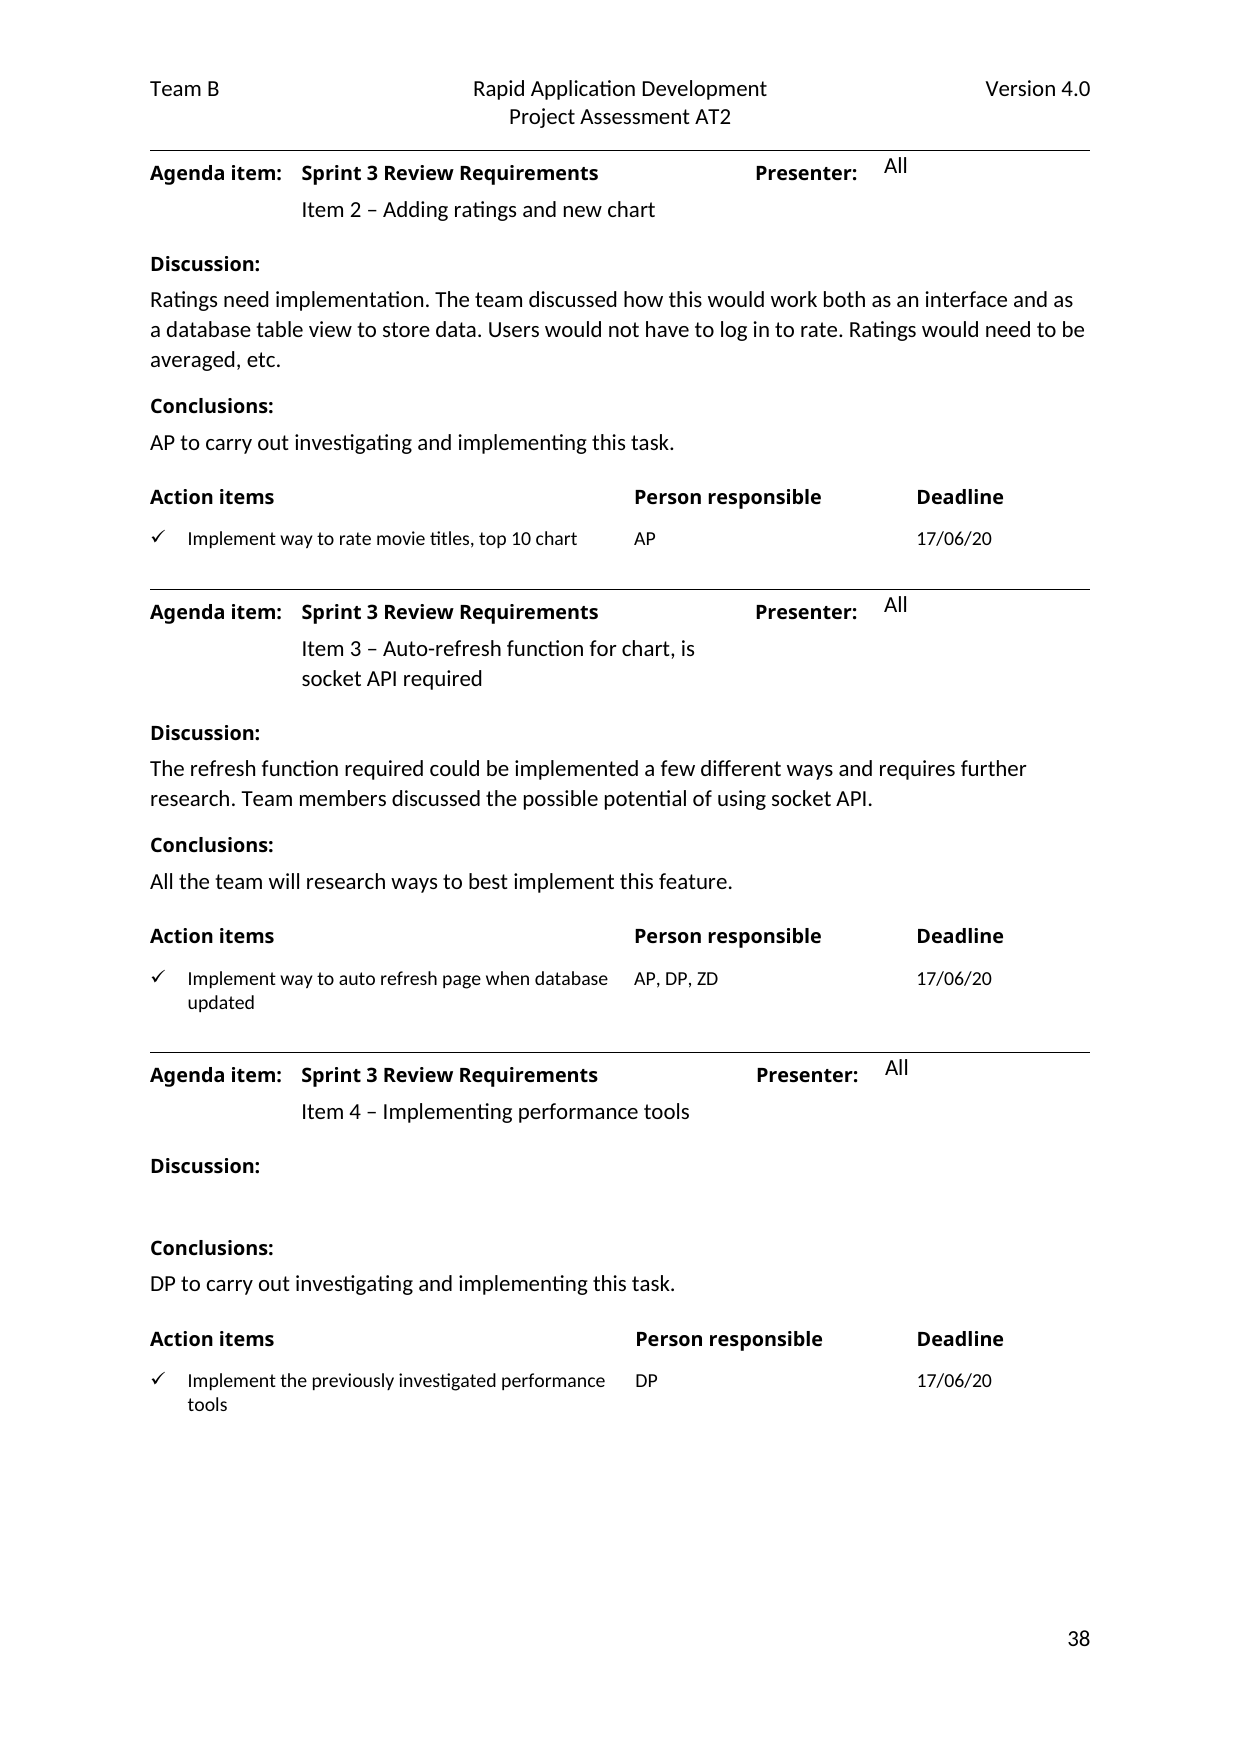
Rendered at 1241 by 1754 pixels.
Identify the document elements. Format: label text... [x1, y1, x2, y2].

table_cell AP [634, 518, 916, 589]
table_header [634, 475, 916, 518]
table_cell AP, DP, ZD [634, 957, 916, 1052]
table_header [635, 1316, 916, 1360]
table_header [756, 1053, 885, 1144]
table_header [150, 590, 301, 711]
table_cell 17/06/20 [916, 1360, 1090, 1455]
table_header Sprint 3 Review Requirements Item 2 – Adding ratings and new chart [301, 151, 755, 241]
table_header [150, 151, 301, 241]
table_header [150, 1053, 301, 1144]
table_header [755, 151, 884, 241]
table_cell Implement way to rate movie titles, top 10 chart [150, 518, 634, 589]
table_header [916, 475, 1090, 518]
table_cell Implement the previously investigated performance tools [150, 1360, 635, 1455]
table_cell Implement way to auto refresh page when database updated [150, 957, 634, 1052]
table_cell DP [635, 1360, 916, 1455]
table_header All [884, 151, 1090, 241]
table_header [150, 914, 634, 957]
table_header [916, 914, 1090, 957]
table_header [150, 1316, 635, 1360]
text DP to carry out investigating and implementing this task. [150, 1269, 1090, 1298]
table_header All [885, 1053, 1090, 1144]
text All the team will research ways to best implement this feature. [150, 867, 1090, 895]
table_header [634, 914, 916, 957]
text The refresh function required could be implemented a few different ways and requires further research. Team members discussed the possible potential of using socket API. [150, 754, 1090, 813]
text AP to carry out investigating and implementing this task. [150, 428, 1090, 456]
table_header [755, 590, 884, 711]
table_header Sprint 3 Review Requirements Item 3 – Auto-refresh function for chart, is socket API required [301, 590, 755, 711]
table_header [916, 1316, 1090, 1360]
text Ratings need implementation. The team discussed how this would work both as an interface and as a database table view to store data. Users would not have to log in to rate. Ratings would need to be averaged, etc. [150, 285, 1090, 373]
table_cell 17/06/20 [916, 518, 1090, 589]
table_header All [884, 590, 1090, 711]
table_cell 17/06/20 [916, 957, 1090, 1052]
table_header Sprint 3 Review Requirements Item 4 – Implementing performance tools [301, 1053, 756, 1144]
table_header [150, 475, 634, 518]
